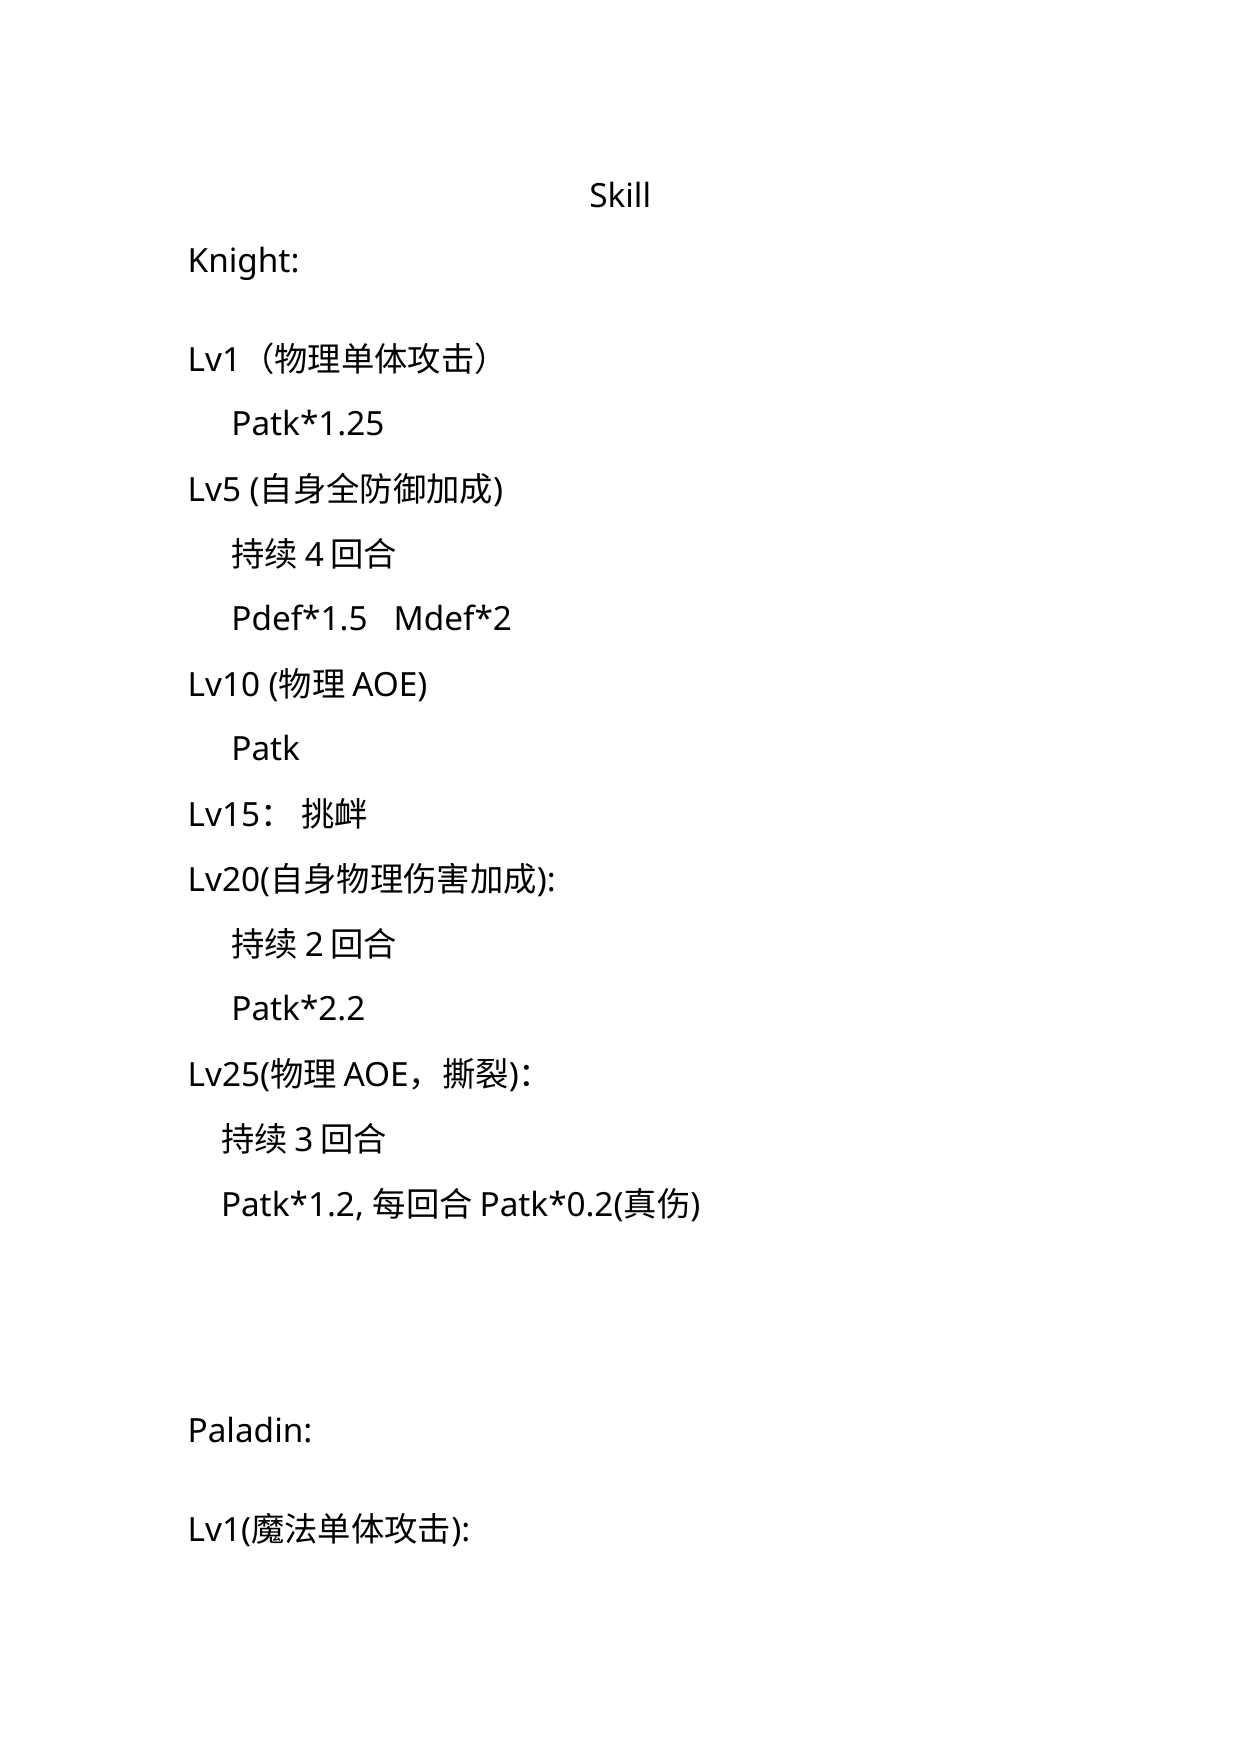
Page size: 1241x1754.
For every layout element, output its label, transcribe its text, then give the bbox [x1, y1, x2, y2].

text Lv5 (自身全防御加成) [187, 454, 1053, 519]
text 持续2回合 [187, 909, 1053, 974]
text Patk*1.25 [187, 389, 1053, 454]
text Patk [187, 714, 1053, 779]
text Skill [187, 162, 1053, 227]
text Lv10 (物理AOE) [187, 649, 1053, 714]
text Paladin: [187, 1397, 1053, 1462]
text Patk*1.2, 每回合Patk*0.2(真伤) [187, 1169, 1053, 1234]
text 持续4回合 [187, 519, 1053, 584]
text Lv1(魔法单体攻击): [187, 1494, 1053, 1559]
text Knight: [187, 227, 1053, 292]
text Lv20(自身物理伤害加成): [187, 844, 1053, 909]
text Lv25(物理AOE，撕裂)： [187, 1039, 1053, 1104]
text Lv1（物理单体攻击） [187, 324, 1053, 389]
text Patk*2.2 [187, 974, 1053, 1039]
text 持续3回合 [187, 1104, 1053, 1169]
text Pdef*1.5 Mdef*2 [187, 584, 1053, 649]
text Lv15： 挑衅 [187, 779, 1053, 844]
